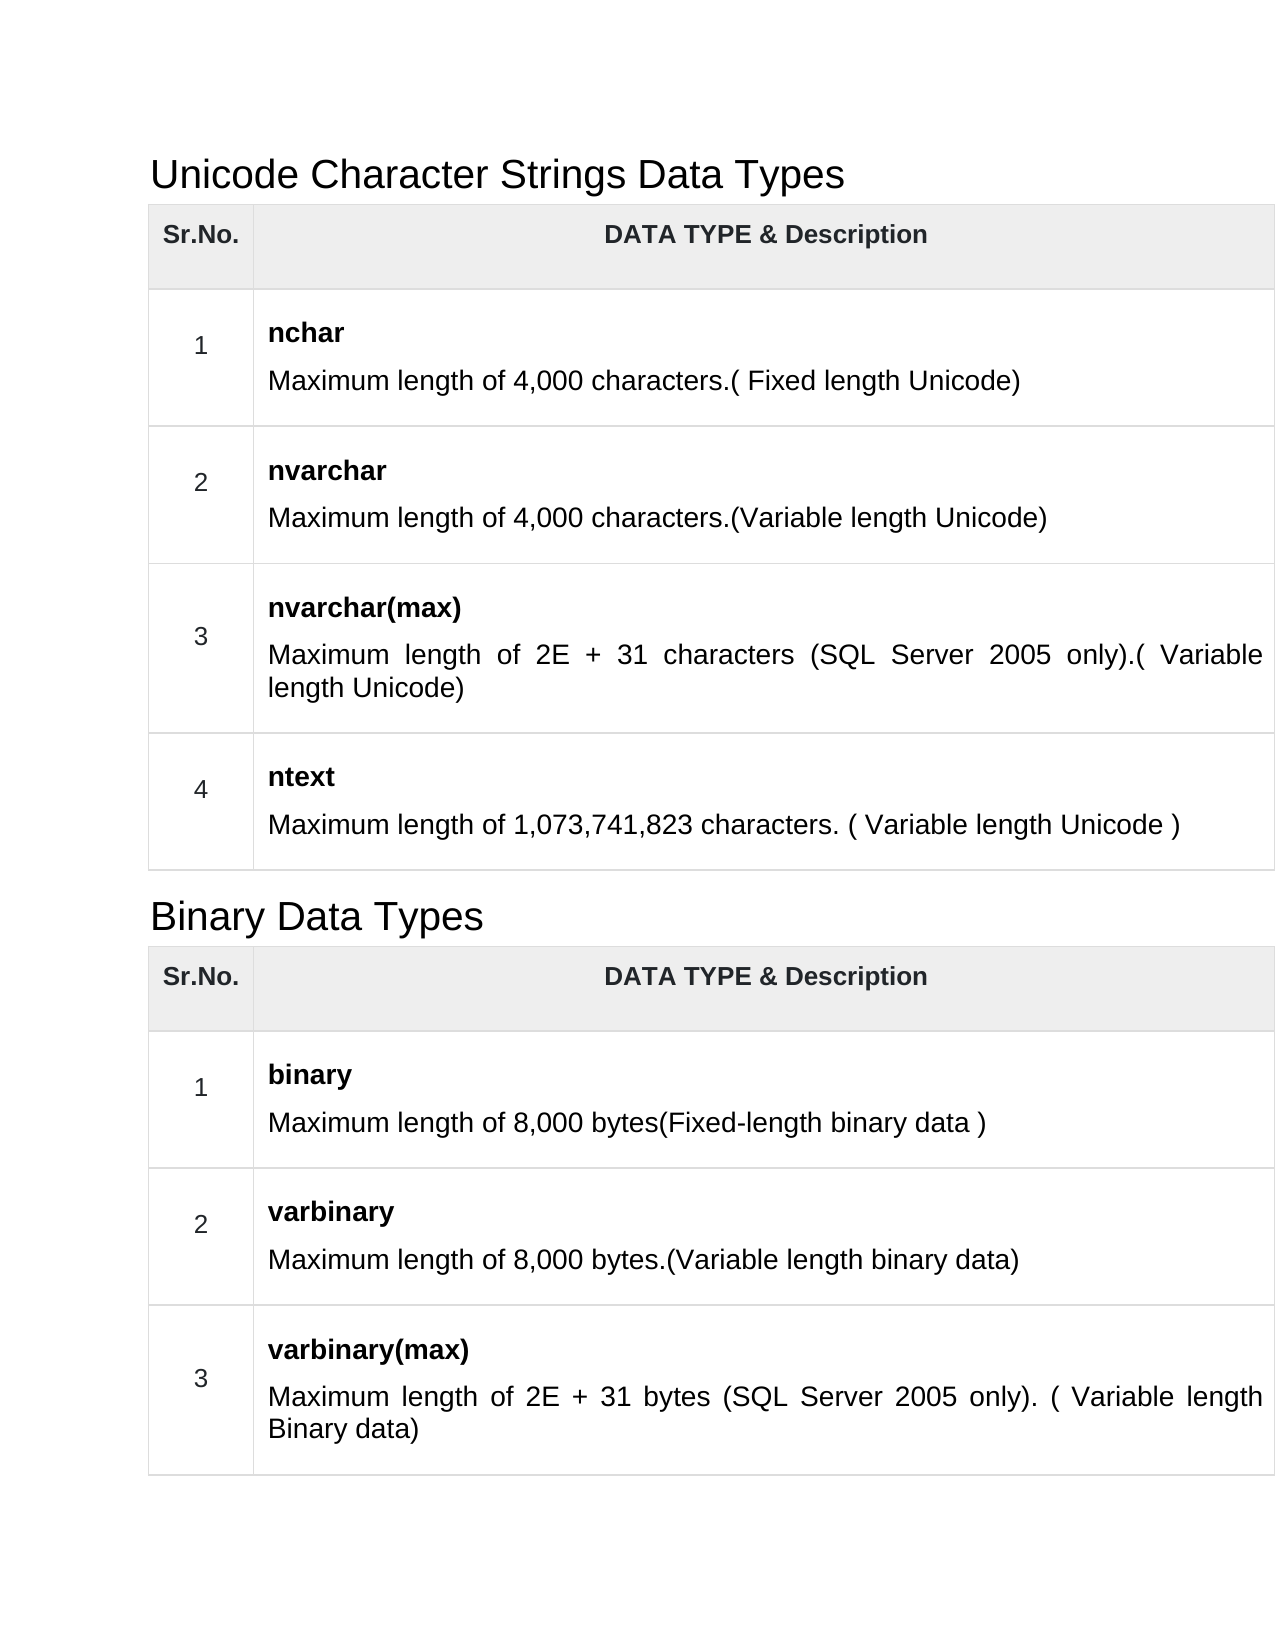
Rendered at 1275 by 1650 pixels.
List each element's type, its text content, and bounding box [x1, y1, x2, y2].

table_cell varbinary(max) Maximum length of 2E + 31 bytes (SQL Server 2005 only). ( Variable length Binary data) [254, 1306, 1274, 1474]
table_header DATA TYPE & Description [254, 947, 1274, 1030]
table_cell nvarchar Maximum length of 4,000 characters.(Variable length Unicode) [254, 427, 1274, 563]
table_cell 4 [149, 734, 253, 869]
table_cell 2 [149, 1169, 253, 1304]
table_header DATA TYPE & Description [254, 205, 1274, 288]
table_cell varbinary Maximum length of 8,000 bytes.(Variable length binary data) [254, 1169, 1274, 1304]
table_header Sr.No. [149, 205, 253, 288]
table_cell 1 [149, 1032, 253, 1167]
table_cell 2 [149, 427, 253, 563]
table_cell nvarchar(max) Maximum length of 2E + 31 characters (SQL Server 2005 only).( Variable length Unicode) [254, 564, 1274, 732]
table_cell binary Maximum length of 8,000 bytes(Fixed-length binary data ) [254, 1032, 1274, 1167]
table_cell 1 [149, 290, 253, 425]
subtitle Binary Data Types [150, 892, 1125, 938]
table_cell ntext Maximum length of 1,073,741,823 characters. ( Variable length Unicode ) [254, 734, 1274, 869]
table_cell nchar Maximum length of 4,000 characters.( Fixed length Unicode) [254, 290, 1274, 425]
subtitle Unicode Character Strings Data Types [150, 150, 1125, 197]
table_cell 3 [149, 1306, 253, 1474]
table_header Sr.No. [149, 947, 253, 1030]
table_cell 3 [149, 564, 253, 732]
